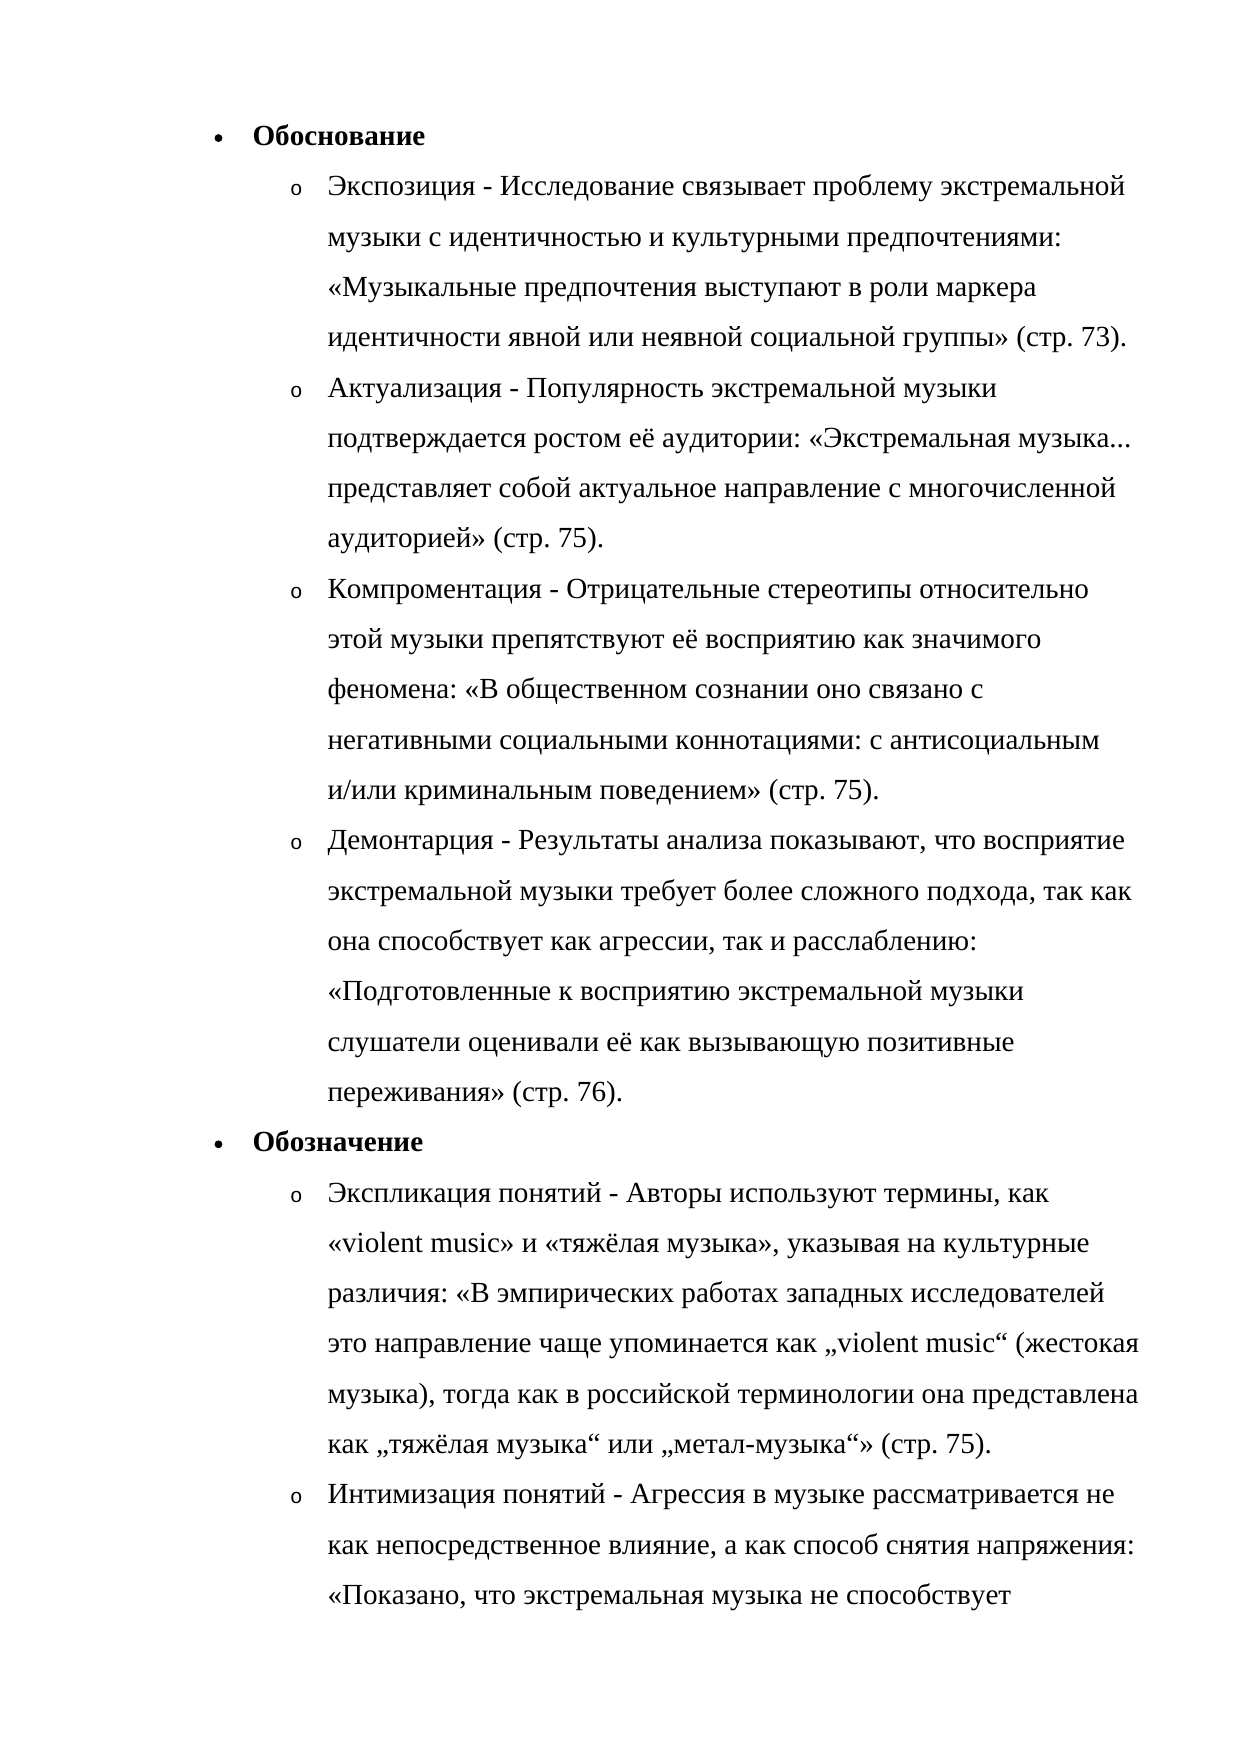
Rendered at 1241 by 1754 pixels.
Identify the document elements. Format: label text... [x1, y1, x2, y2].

list Экспликация понятий - Авторы используют термины, как «violent music» и «тяжёлая музыка», указывая на культурные различия: «В эмпирических работах западных исследователей это направление чаще упоминается как „violent music“ (жестокая музыка), тогда как в российской терминологии она представлена как „тяжёлая музыка“ или „метал-музыка“» (стр. 75). [290, 1175, 1152, 1460]
list Демонтарция - Результаты анализа показывают, что восприятие экстремальной музыки требует более сложного подхода, так как она способствует как агрессии, так и расслаблению: «Подготовленные к восприятию экстремальной музыки слушатели оценивали её как вызывающую позитивные переживания» (стр. 76). [290, 822, 1152, 1108]
list Актуализация - Популярность экстремальной музыки подтверждается ростом её аудитории: «Экстремальная музыка... представляет собой актуальное направление с многочисленной аудиторией» (стр. 75). [290, 370, 1152, 554]
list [290, 1477, 1152, 1611]
list Обоснование [215, 118, 1152, 152]
list Обозначение [215, 1124, 1152, 1158]
list Компроментация - Отрицательные стереотипы относительно этой музыки препятствуют её восприятию как значимого феномена: «В общественном сознании оно связано с негативными социальными коннотациями: с антисоциальным и/или криминальным поведением» (стр. 75). [290, 571, 1152, 806]
list Экспозиция - Исследование связывает проблему экстремальной музыки с идентичностью и культурными предпочтениями: «Музыкальные предпочтения выступают в роли маркера идентичности явной или неявной социальной группы» (стр. 73). [290, 168, 1152, 353]
